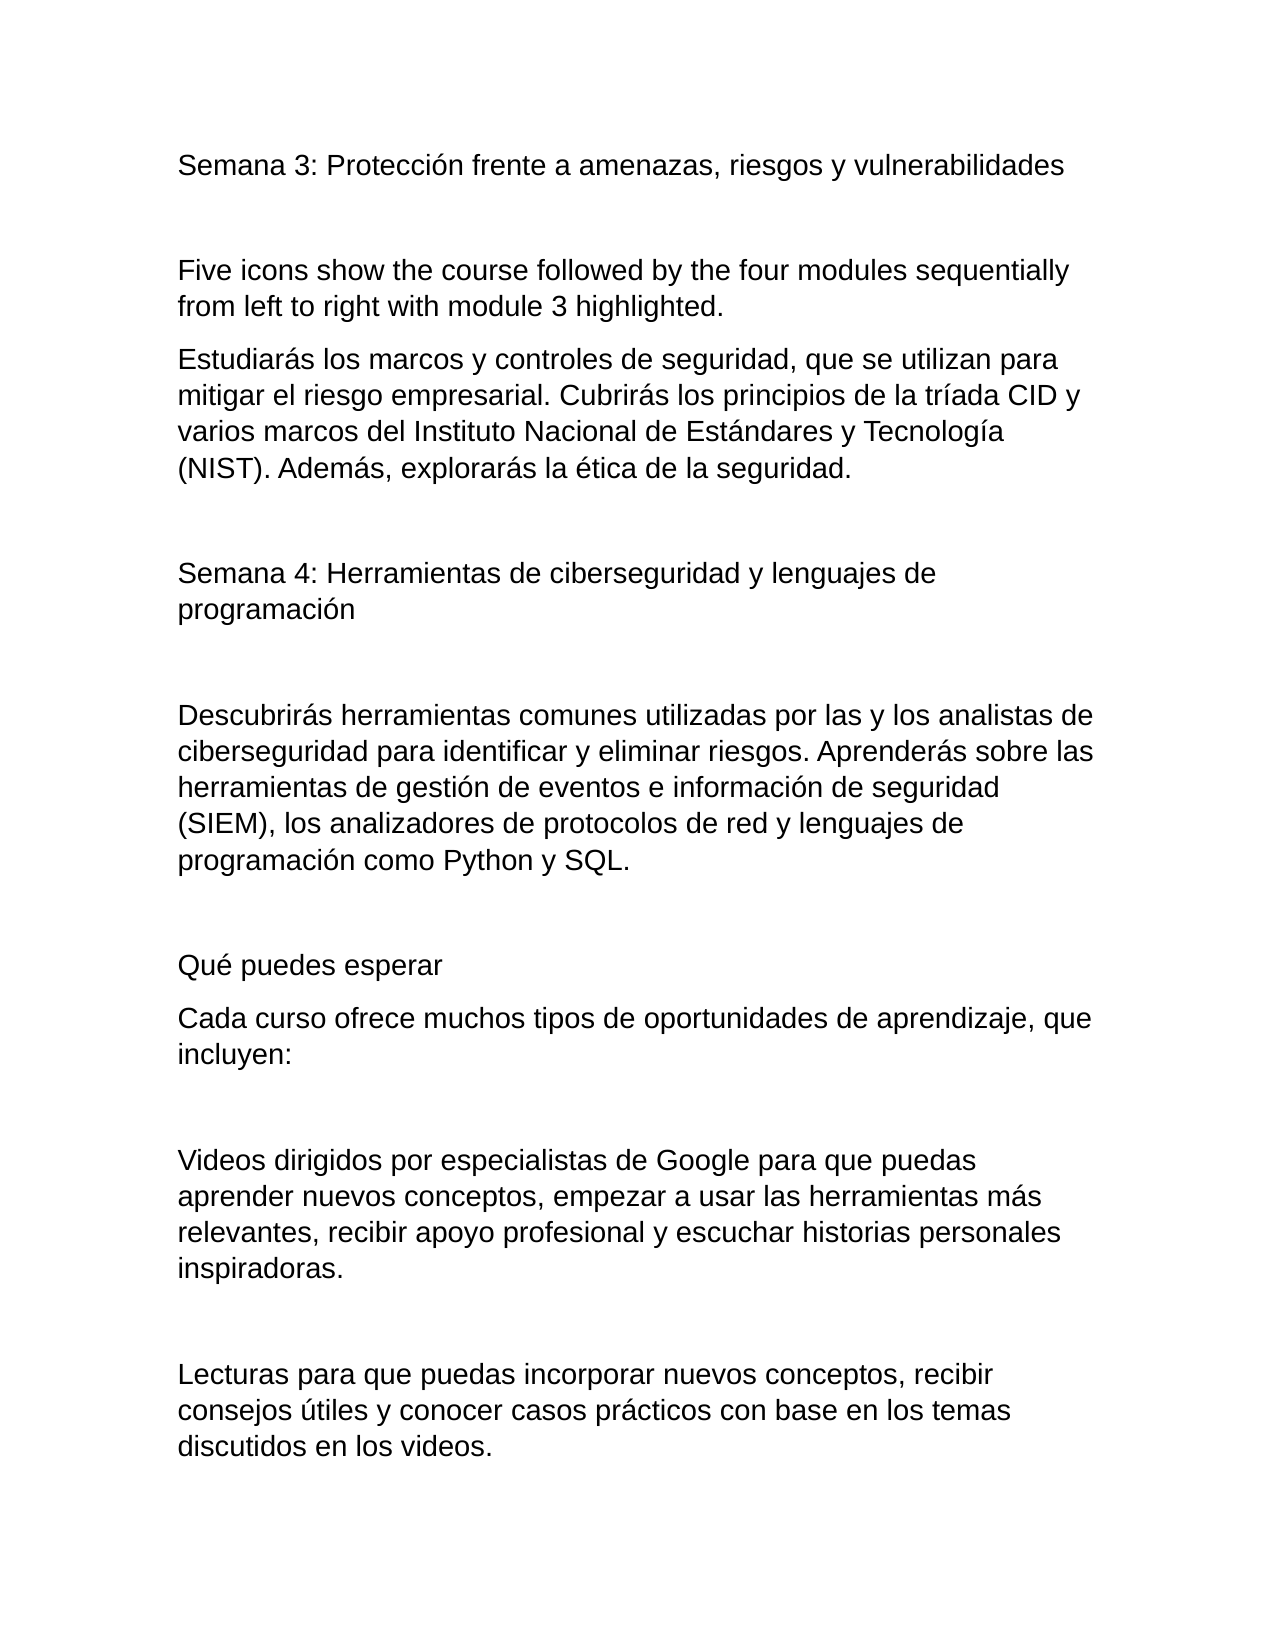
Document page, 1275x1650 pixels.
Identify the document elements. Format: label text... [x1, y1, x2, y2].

text Five icons show the course followed by the four modules sequentially from left to right with module 3 highlighted. [177, 253, 1098, 323]
text Estudiarás los marcos y controles de seguridad, que se utilizan para mitigar el riesgo empresarial. Cubrirás los principios de la tríada CID y varios marcos del Instituto Nacional de Estándares y Tecnología (NIST). Además, explorarás la ética de la seguridad. [177, 342, 1098, 484]
text Qué puedes esperar [177, 948, 1098, 982]
text Semana 4: Herramientas de ciberseguridad y lenguajes de programación [177, 556, 1098, 626]
text Lecturas para que puedas incorporar nuevos conceptos, recibir consejos útiles y conocer casos prácticos con base en los temas discutidos en los videos. [177, 1357, 1098, 1463]
text Semana 3: Protección frente a amenazas, riesgos y vulnerabilidades [177, 148, 1098, 181]
text Cada curso ofrece muchos tipos de oportunidades de aprendizaje, que incluyen: [177, 1001, 1098, 1071]
text Descubrirás herramientas comunes utilizadas por las y los analistas de ciberseguridad para identificar y eliminar riesgos. Aprenderás sobre las herramientas de gestión de eventos e información de seguridad (SIEM), los analizadores de protocolos de red y lenguajes de programación como Python y SQL. [177, 698, 1098, 876]
text Videos dirigidos por especialistas de Google para que puedas aprender nuevos conceptos, empezar a usar las herramientas más relevantes, recibir apoyo profesional y escuchar historias personales inspiradoras. [177, 1143, 1098, 1285]
